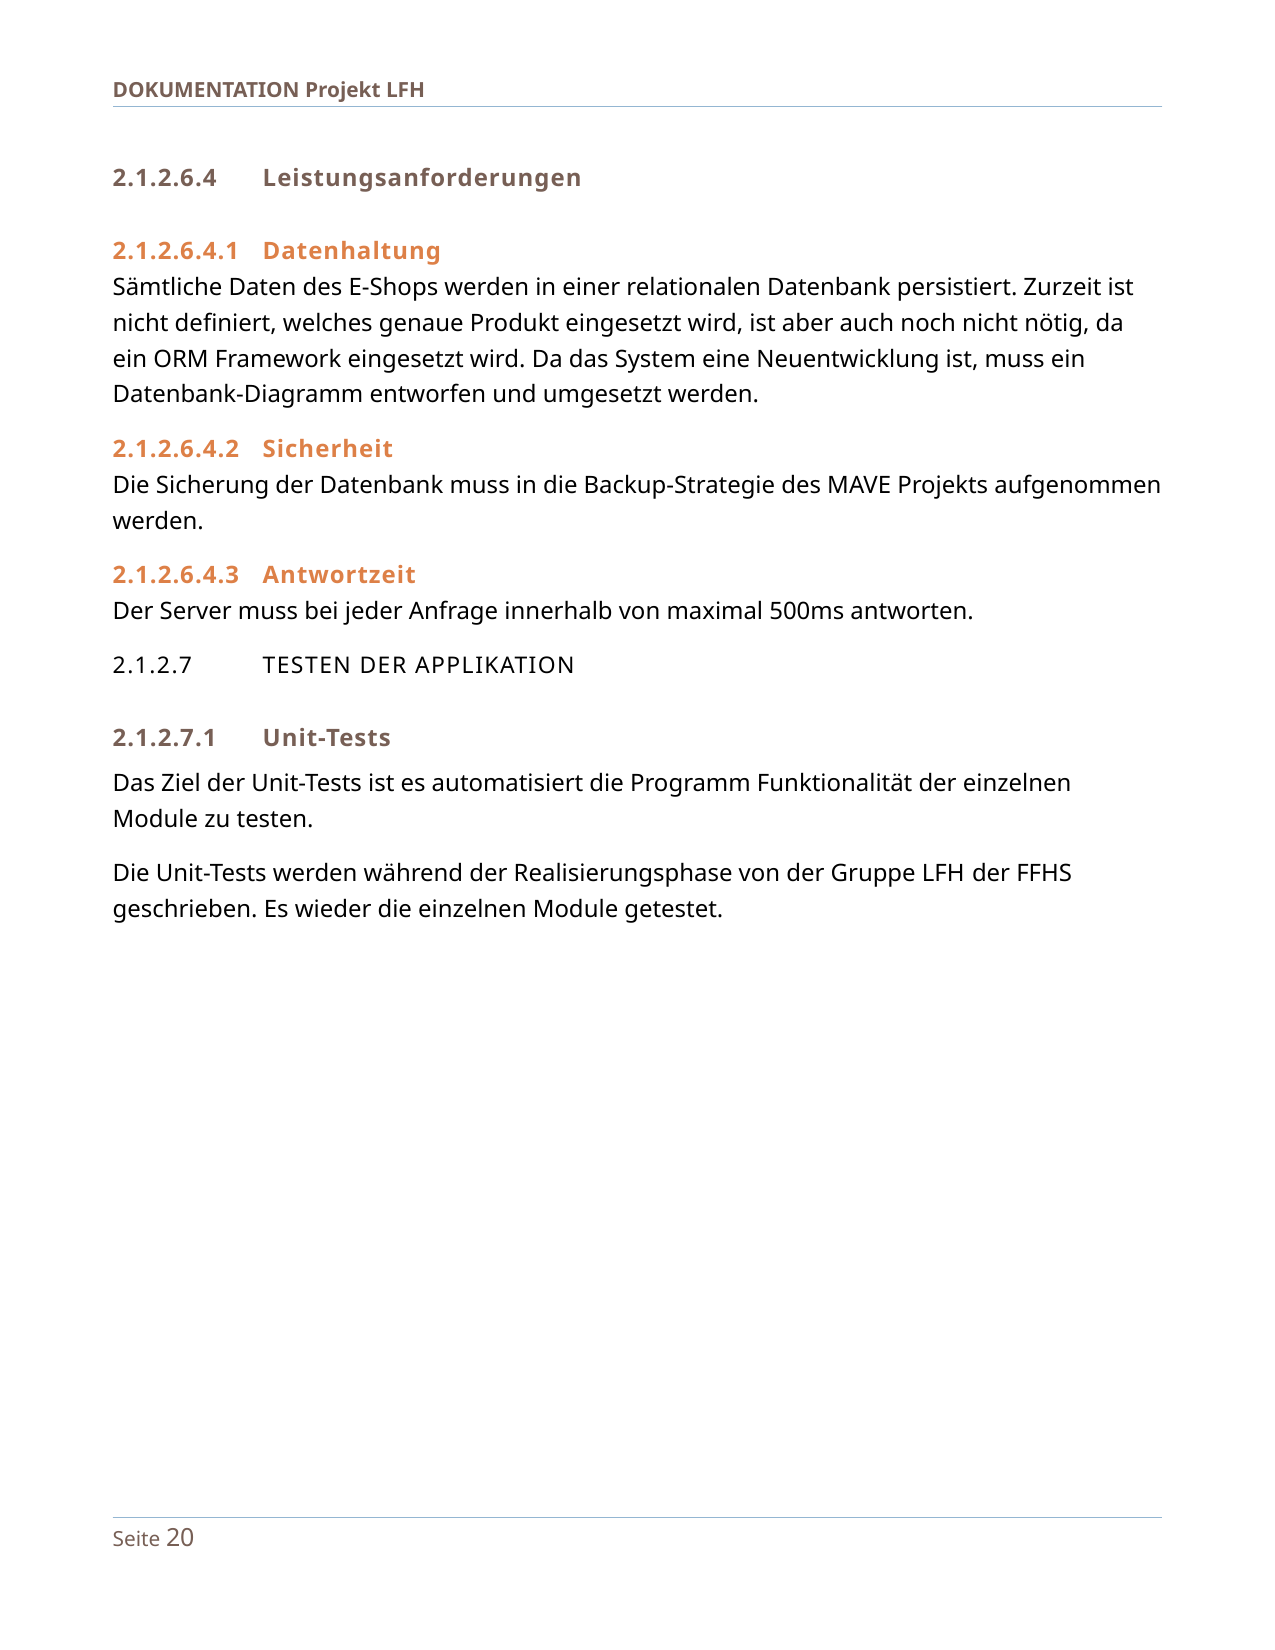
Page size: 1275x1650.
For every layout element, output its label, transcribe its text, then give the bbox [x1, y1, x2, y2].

text Der Server muss bei jeder Anfrage innerhalb von maximal 500ms antworten. [112, 594, 1162, 627]
subtitle Antwortzeit [112, 558, 1162, 591]
text Sämtliche Daten des E-Shops werden in einer relationalen Datenbank persistiert. Zurzeit ist nicht definiert, welches genaue Produkt eingesetzt wird, ist aber auch noch nicht nötig, da ein ORM Framework eingesetzt wird. Da das System eine Neuentwicklung ist, muss ein Datenbank-Diagramm entworfen und umgesetzt werden. [112, 270, 1162, 410]
subtitle Sicherheit [112, 432, 1162, 464]
subtitle Unit-Tests [112, 720, 1162, 753]
text Das Ziel der Unit-Tests ist es automatisiert die Programm Funktionalität der einzelnen Module zu testen. [112, 766, 1162, 834]
subtitle Datenhaltung [112, 234, 1162, 267]
text Die Unit-Tests werden während der Realisierungsphase von der Gruppe LFH der FFHS geschrieben. Es wieder die einzelnen Module getestet. [112, 856, 1162, 924]
subtitle Testen der Applikation [112, 648, 1162, 680]
subtitle Leistungsanforderungen [112, 161, 1162, 193]
text Die Sicherung der Datenbank muss in die Backup-Strategie des MAVE Projekts aufgenommen werden. [112, 468, 1162, 536]
